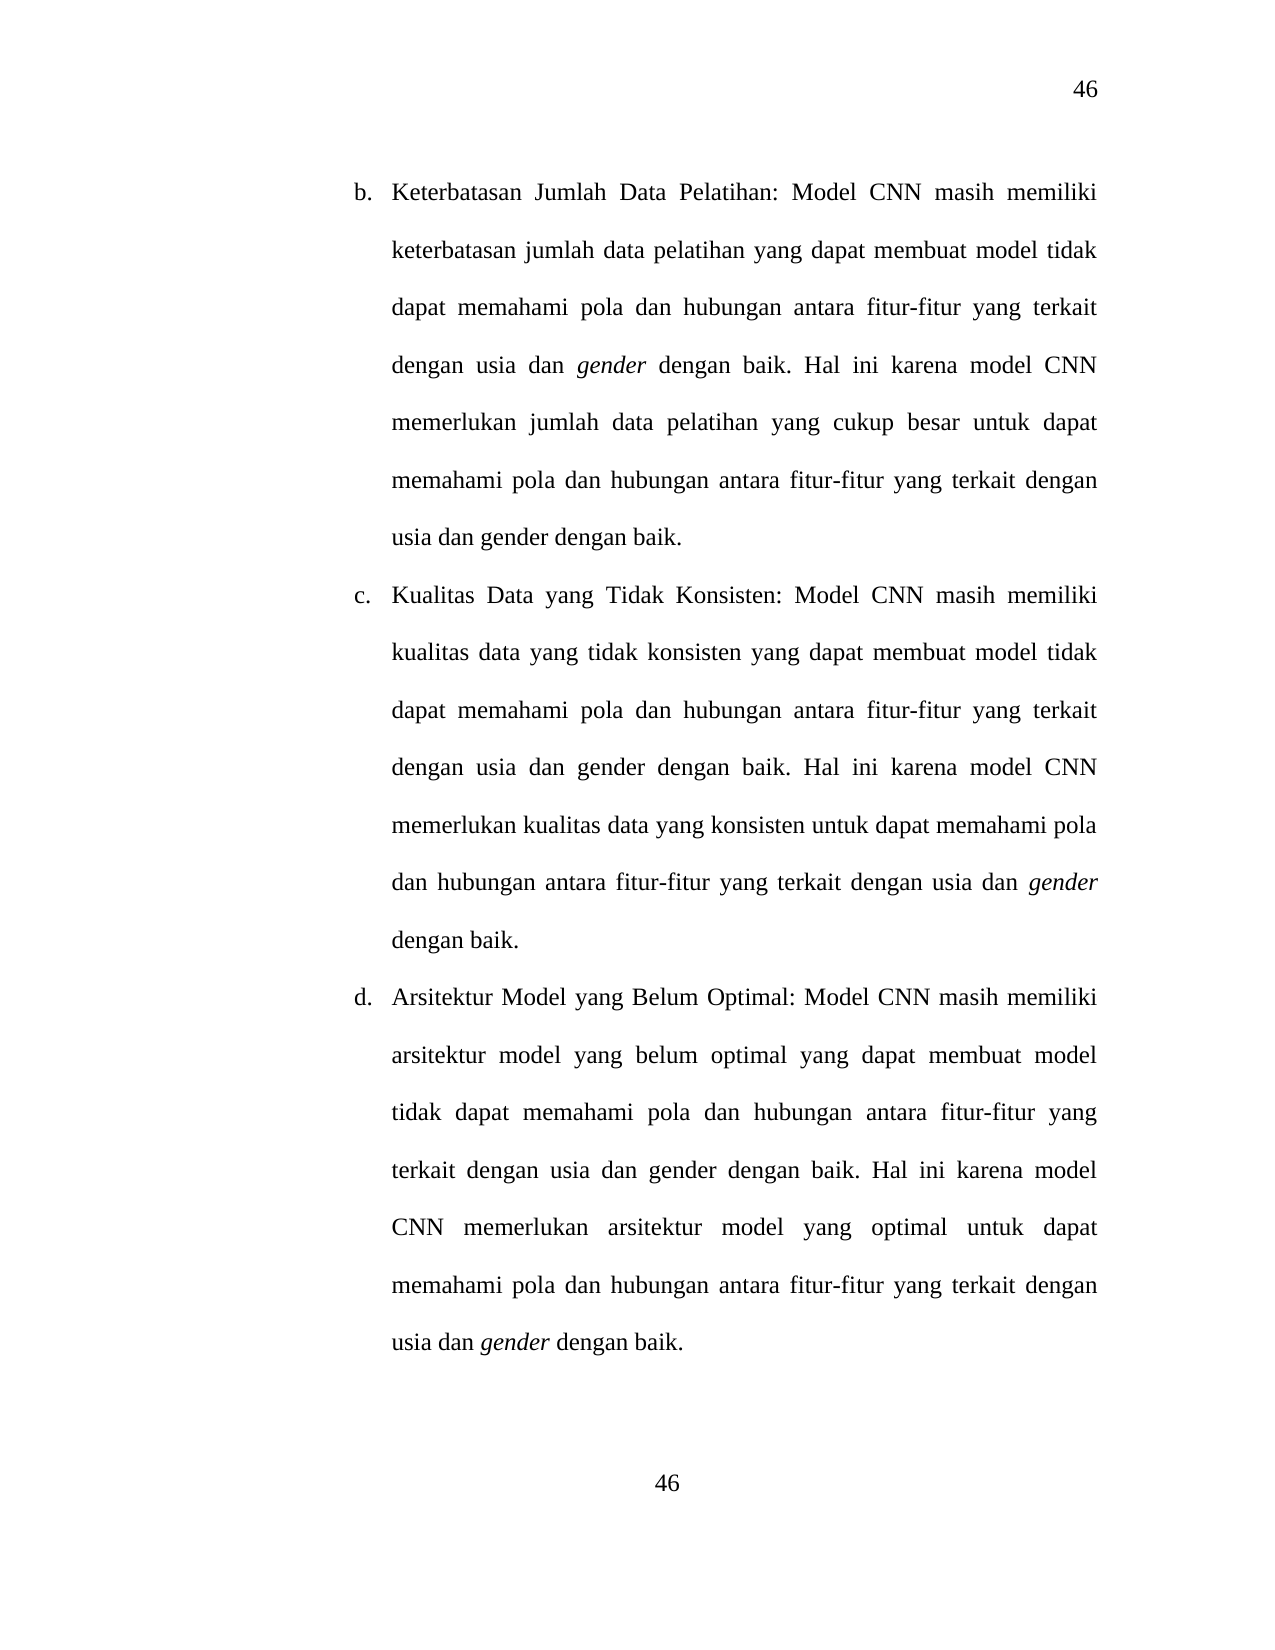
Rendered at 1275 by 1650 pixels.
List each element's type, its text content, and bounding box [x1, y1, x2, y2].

list Kualitas Data yang Tidak Konsisten: Model CNN masih memiliki kualitas data yang tidak konsisten yang dapat membuat model tidak dapat memahami pola dan hubungan antara fitur-fitur yang terkait dengan usia dan gender dengan baik. Hal ini karena model CNN memerlukan kualitas data yang konsisten untuk dapat memahami pola dan hubungan antara fitur-fitur yang terkait dengan usia dan gender dengan baik. [354, 753, 1098, 1127]
list Keterbatasan Jumlah Data Pelatihan: Model CNN masih memiliki keterbatasan jumlah data pelatihan yang dapat membuat model tidak dapat memahami pola dan hubungan antara fitur-fitur yang terkait dengan usia dan gender dengan baik. Hal ini karena model CNN memerlukan jumlah data pelatihan yang cukup besar untuk dapat memahami pola dan hubungan antara fitur-fitur yang terkait dengan usia dan gender dengan baik. [354, 321, 1098, 695]
